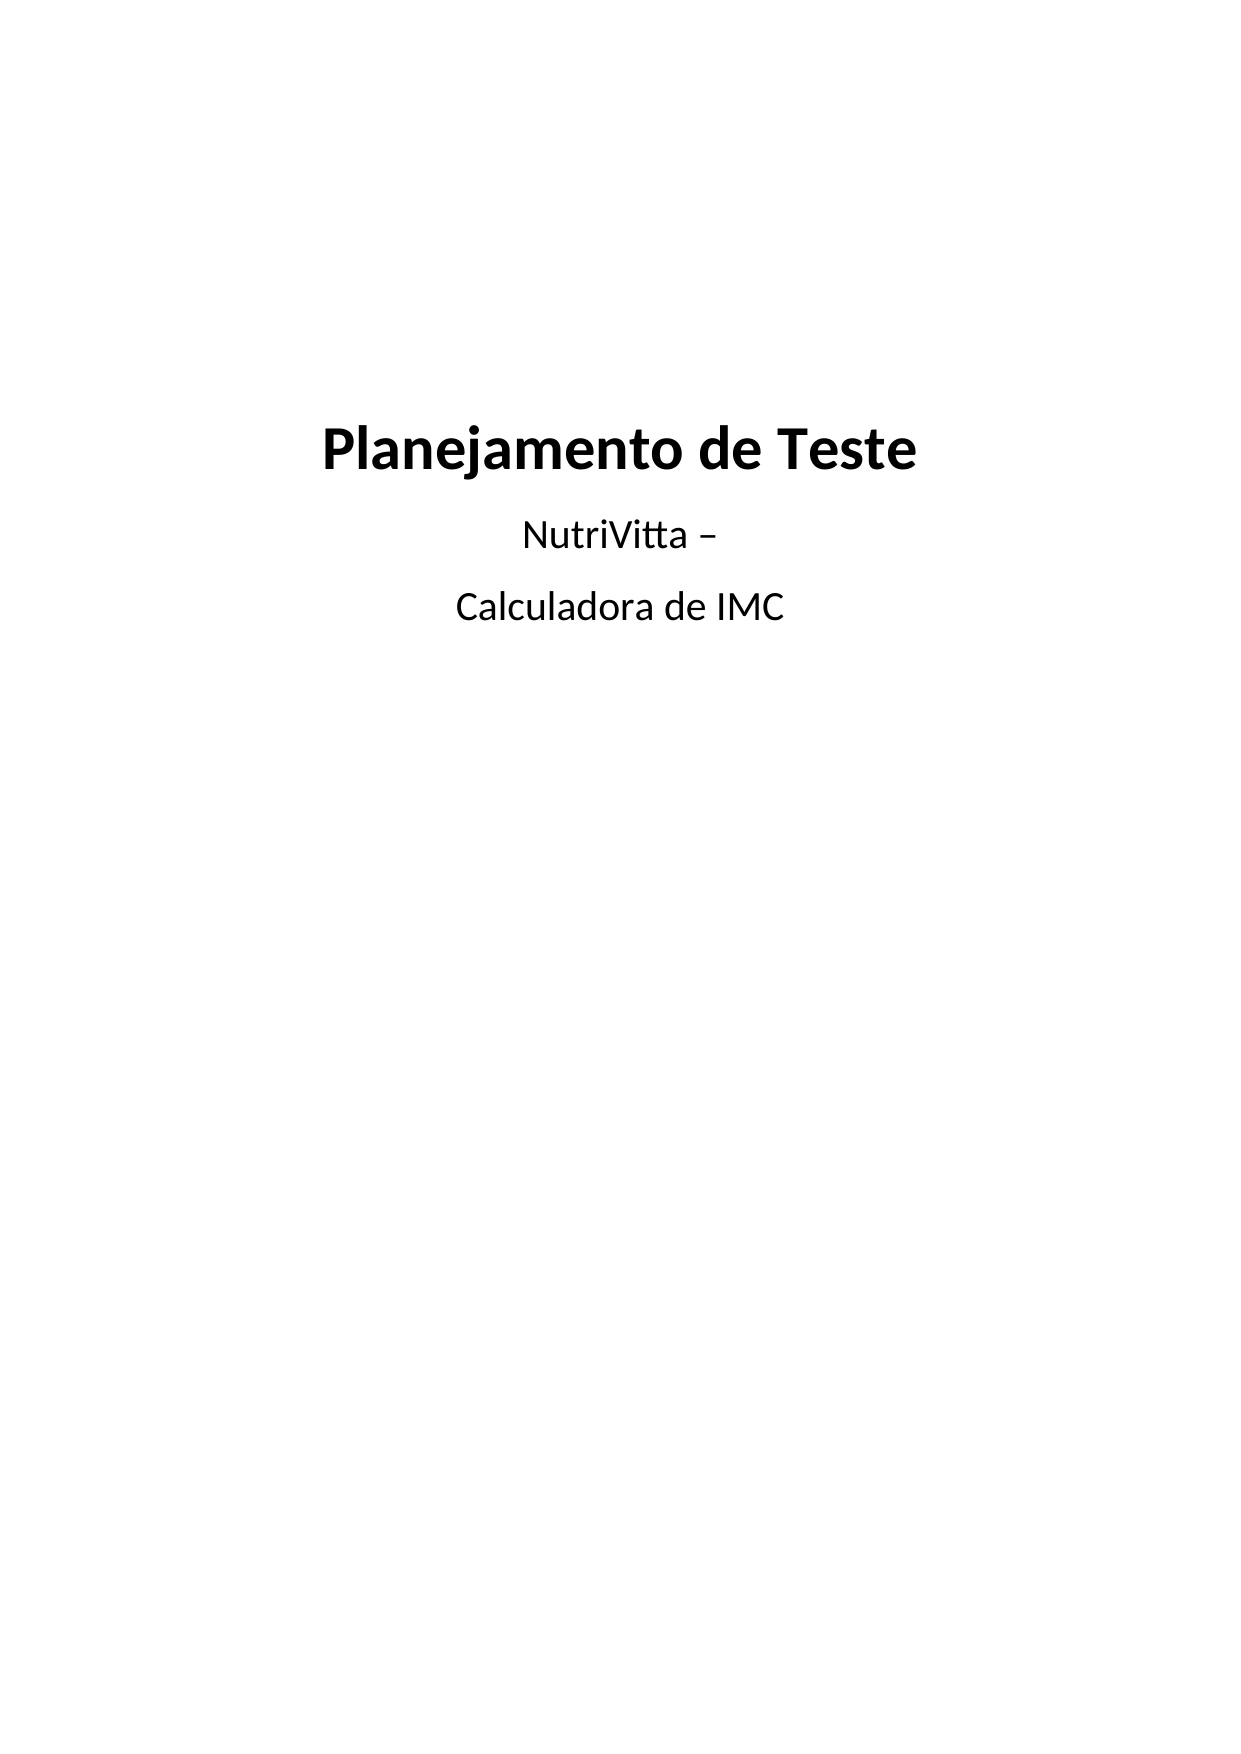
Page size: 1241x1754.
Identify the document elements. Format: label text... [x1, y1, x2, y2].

text Planejamento de Teste [177, 409, 1063, 485]
text Calculadora de IMC [177, 580, 1063, 631]
text NutriVitta – [177, 508, 1063, 559]
